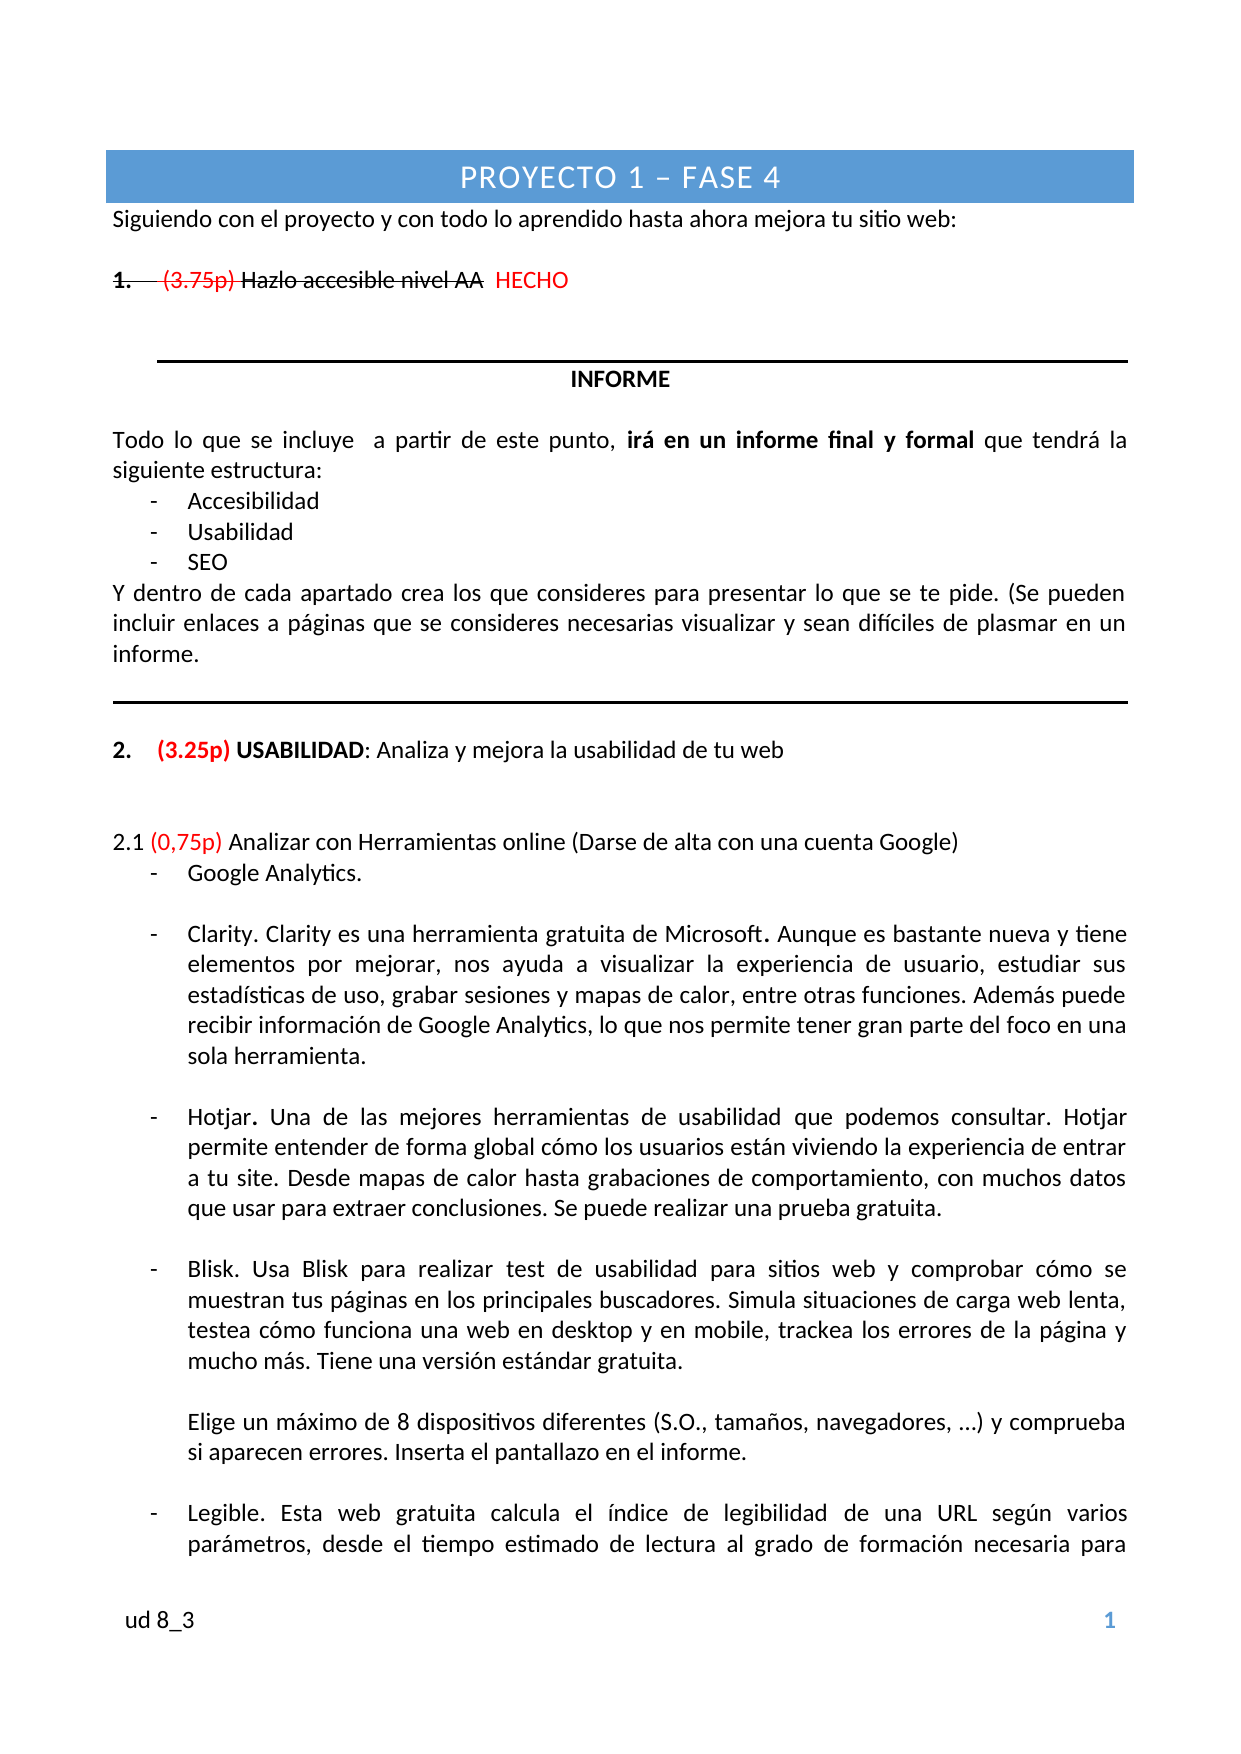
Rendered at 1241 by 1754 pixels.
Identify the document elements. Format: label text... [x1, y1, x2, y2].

text INFORME [112, 363, 1128, 394]
text Y dentro de cada apartado crea los que consideres para presentar lo que se te pide. (Se pueden incluir enlaces a páginas que se consideres necesarias visualizar y sean difíciles de plasmar en un informe. [112, 577, 1128, 668]
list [150, 1498, 1128, 1559]
list Elige un máximo de 8 dispositivos diferentes (S.O., tamaños, navegadores, …) y comprueba si aparecen errores. Inserta el pantallazo en el informe. [187, 1406, 1128, 1467]
list (3.75p) Hazlo accesible nivel AA HECHO [112, 264, 1128, 295]
list (0,75p) Analizar con Herramientas online (Darse de alta con una cuenta Google) [112, 826, 1128, 857]
list (3.25p) USABILIDAD: Analiza y mejora la usabilidad de tu web [112, 734, 1128, 765]
list SEO [150, 546, 1128, 577]
text Todo lo que se incluye a partir de este punto, irá en un informe final y formal que tendrá la siguiente estructura: [112, 424, 1128, 485]
subtitle PROYECTO 1 – FASE 4 [113, 156, 1128, 197]
list Accesibilidad [150, 485, 1128, 516]
list Usabilidad [150, 516, 1128, 546]
list Google Analytics. [150, 857, 1128, 887]
list Clarity. Clarity es una herramienta gratuita de Microsoft. Aunque es bastante nueva y tiene elementos por mejorar, nos ayuda a visualizar la experiencia de usuario, estudiar sus estadísticas de uso, grabar sesiones y mapas de calor, entre otras funciones. Además puede recibir información de Google Analytics, lo que nos permite tener gran parte del foco en una sola herramienta. [150, 918, 1128, 1070]
text Siguiendo con el proyecto y con todo lo aprendido hasta ahora mejora tu sitio web: [112, 203, 1128, 234]
list Blisk. Usa Blisk para realizar test de usabilidad para sitios web y comprobar cómo se muestran tus páginas en los principales buscadores. Simula situaciones de carga web lenta, testea cómo funciona una web en desktop y en mobile, trackea los errores de la página y mucho más. Tiene una versión estándar gratuita. [150, 1253, 1128, 1376]
list Hotjar. Una de las mejores herramientas de usabilidad que podemos consultar. Hotjar permite entender de forma global cómo los usuarios están viviendo la experiencia de entrar a tu site. Desde mapas de calor hasta grabaciones de comportamiento, con muchos datos que usar para extraer conclusiones. Se puede realizar una prueba gratuita. [150, 1101, 1128, 1223]
